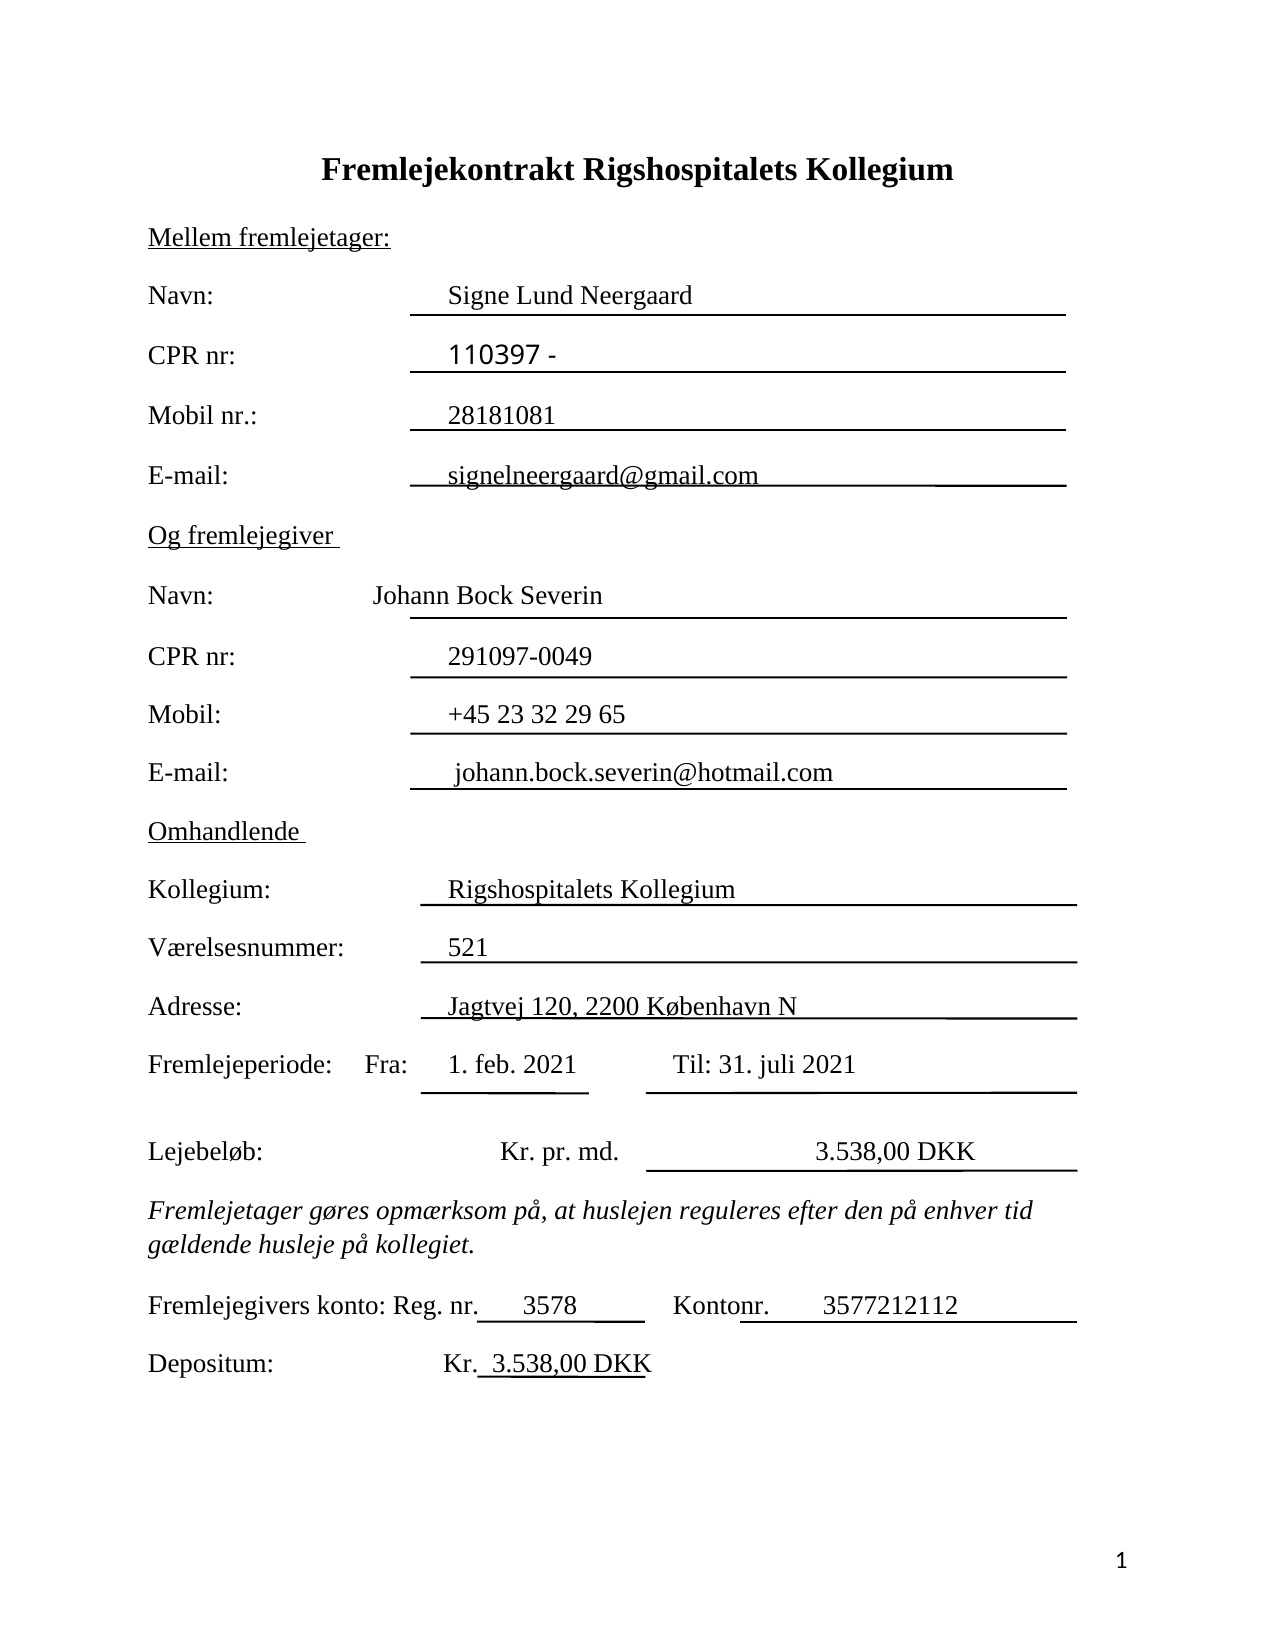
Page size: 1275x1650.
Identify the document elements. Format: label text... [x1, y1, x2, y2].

text Mobil: +45 23 32 29 65 [148, 696, 1127, 729]
text Værelsesnummer: 521 [148, 929, 1127, 962]
text Mobil nr.: 28181081 [148, 397, 1127, 430]
text Og fremlejegiver [148, 517, 1127, 551]
text Lejebeløb: Kr. pr. md. 3.538,00 DKK [148, 1133, 1127, 1167]
text Fremlejeperiode: Fra: 1. feb. 2021 Til: 31. juli 2021 [148, 1046, 1127, 1079]
text Kollegium: Rigshospitalets Kollegium [148, 871, 1127, 904]
text Navn: Johann Bock Severin [148, 576, 1127, 612]
text Omhandlende [148, 812, 1127, 846]
text Fremlejetager gøres opmærksom på, at huslejen reguleres efter den på enhver tid gældende husleje på kollegiet. [148, 1192, 1127, 1262]
text E-mail: johann.bock.severin@hotmail.com [148, 754, 1127, 787]
text Fremlejegivers konto: Reg. nr. 3578 Kontonr. 3577212112 [148, 1287, 1127, 1320]
text Adresse: Jagtvej 120, 2200 København N [148, 987, 1127, 1021]
text Mellem fremlejetager: [148, 212, 1127, 252]
text CPR nr: 291097-0049 [148, 637, 1127, 671]
text E-mail: signelneergaard@gmail.com [148, 455, 1127, 492]
text Fremlejekontrakt Rigshospitalets Kollegium [148, 148, 1127, 187]
text Depositum: Kr. 3.538,00 DKK [148, 1345, 1127, 1378]
text Navn: Signe Lund Neergaard [148, 277, 1127, 310]
text CPR nr: 110397 - [148, 335, 1127, 372]
